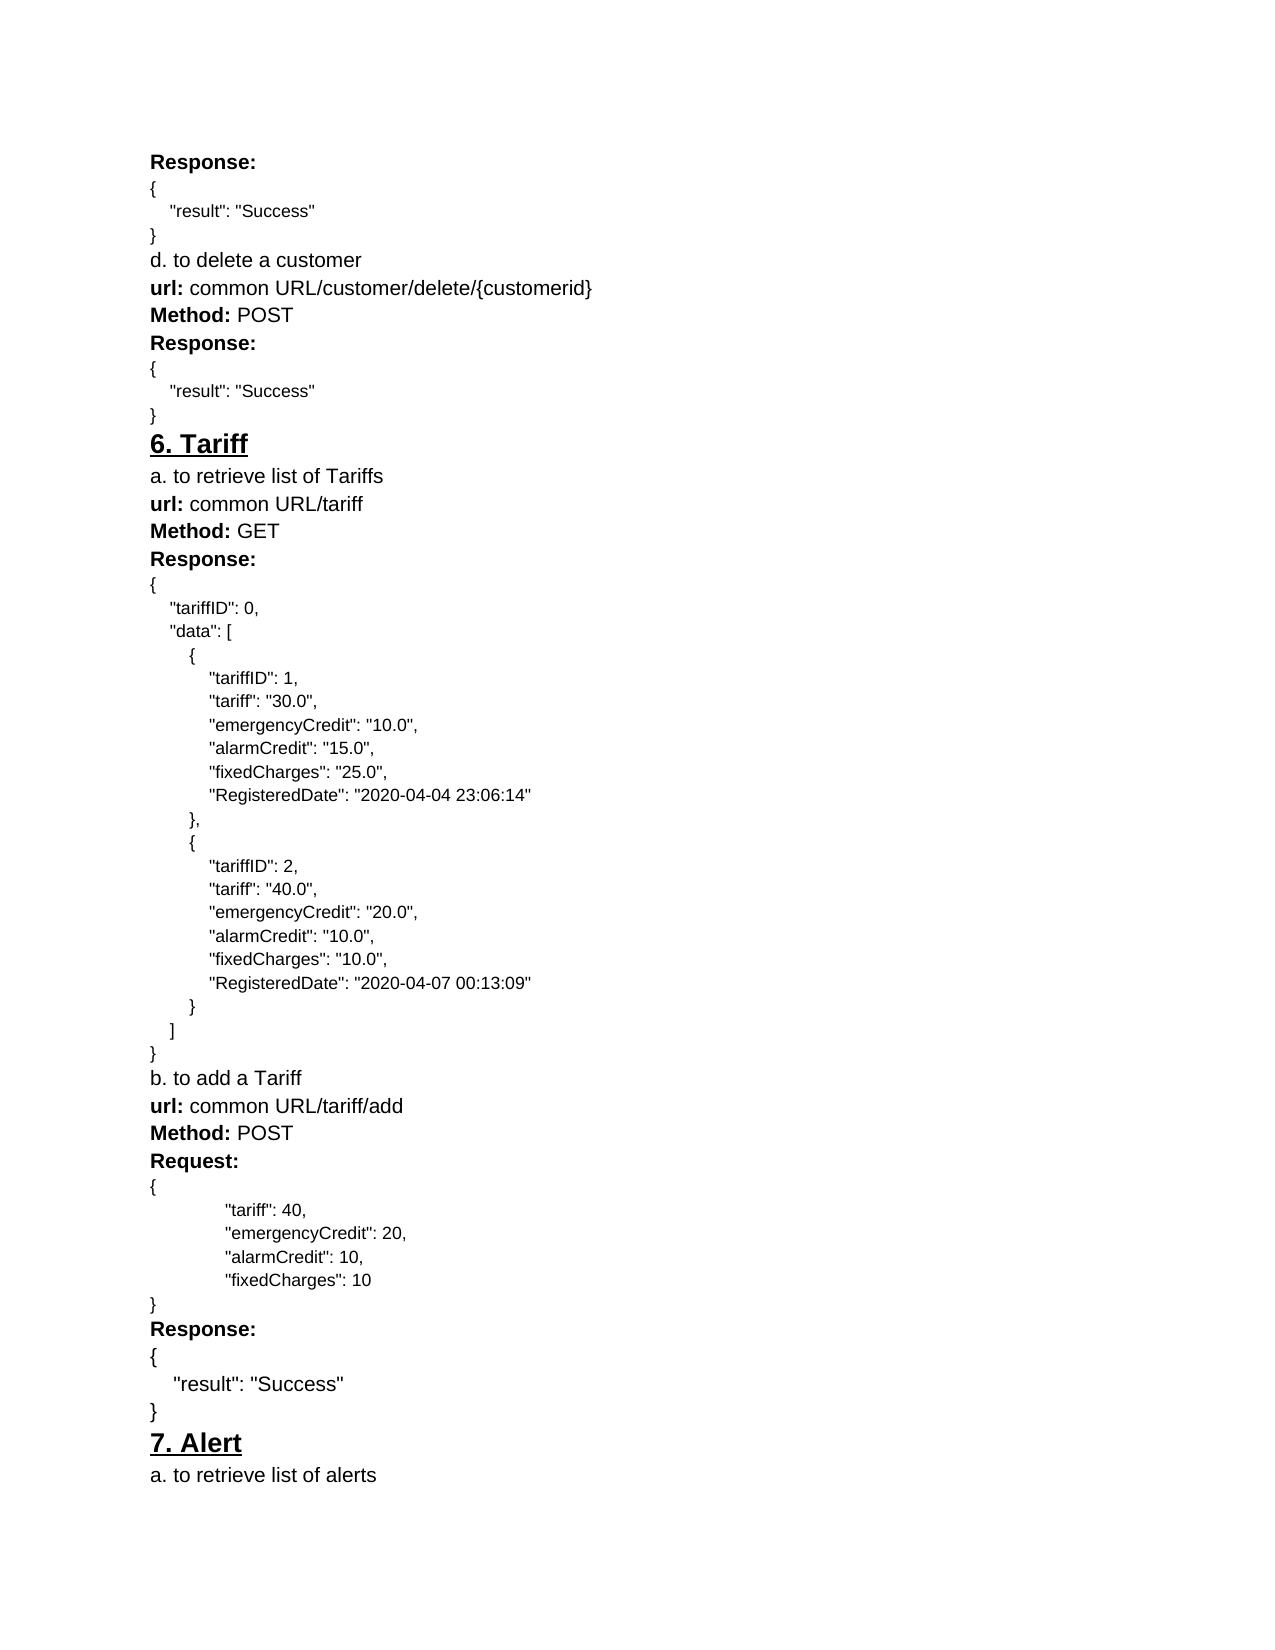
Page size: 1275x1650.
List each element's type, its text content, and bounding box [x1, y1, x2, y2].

text d. to delete a customer [150, 248, 1125, 272]
text "data": [ [150, 621, 1125, 641]
text } [150, 1293, 1125, 1314]
text "emergencyCredit": "20.0", [150, 902, 1125, 923]
text { [150, 644, 1125, 665]
text Method: GET [150, 519, 1125, 543]
text Response: [150, 330, 1125, 354]
text } [150, 1043, 1125, 1063]
text url: common URL/tariff [150, 492, 1125, 516]
text } [150, 405, 1125, 425]
text } [150, 224, 1125, 245]
text "fixedCharges": "10.0", [150, 949, 1125, 969]
text { [150, 574, 1125, 594]
text "fixedCharges": "25.0", [150, 762, 1125, 782]
text "fixedCharges": 10 [150, 1270, 1125, 1290]
text "alarmCredit": 10, [150, 1247, 1125, 1267]
text "result": "Success" [150, 381, 1125, 402]
text 7. Alert [150, 1427, 1125, 1458]
text "emergencyCredit": 20, [150, 1223, 1125, 1243]
text b. to add a Tariff [150, 1066, 1125, 1090]
text a. to retrieve list of Tariffs [150, 464, 1125, 488]
text { [150, 1344, 1125, 1368]
text url: common URL/customer/delete/{customerid} [150, 275, 1125, 299]
text }, [150, 808, 1125, 829]
text url: common URL/tariff/add [150, 1094, 1125, 1118]
text { [150, 358, 1125, 378]
text a. to retrieve list of alerts [150, 1463, 1125, 1487]
text "RegisteredDate": "2020-04-07 00:13:09" [150, 972, 1125, 993]
text "tariffID": 1, [150, 668, 1125, 688]
text "tariffID": 0, [150, 597, 1125, 618]
text } [150, 996, 1125, 1016]
text } [150, 1399, 1125, 1423]
text { [150, 832, 1125, 852]
text Method: POST [150, 1121, 1125, 1145]
text Method: POST [150, 303, 1125, 327]
text "tariff": 40, [150, 1200, 1125, 1220]
text { [150, 177, 1125, 198]
text { [150, 1176, 1125, 1197]
text Response: [150, 1317, 1125, 1341]
text Request: [150, 1149, 1125, 1173]
text Response: [150, 547, 1125, 571]
text "tariffID": 2, [150, 855, 1125, 876]
text ] [150, 1019, 1125, 1040]
text "RegisteredDate": "2020-04-04 23:06:14" [150, 785, 1125, 805]
text "result": "Success" [150, 201, 1125, 221]
text "emergencyCredit": "10.0", [150, 715, 1125, 735]
text Response: [150, 150, 1125, 174]
text "alarmCredit": "10.0", [150, 926, 1125, 946]
text 6. Tariff [150, 428, 1125, 459]
text "tariff": "30.0", [150, 691, 1125, 712]
text "tariff": "40.0", [150, 879, 1125, 899]
text "alarmCredit": "15.0", [150, 738, 1125, 758]
text "result": "Success" [150, 1372, 1125, 1396]
